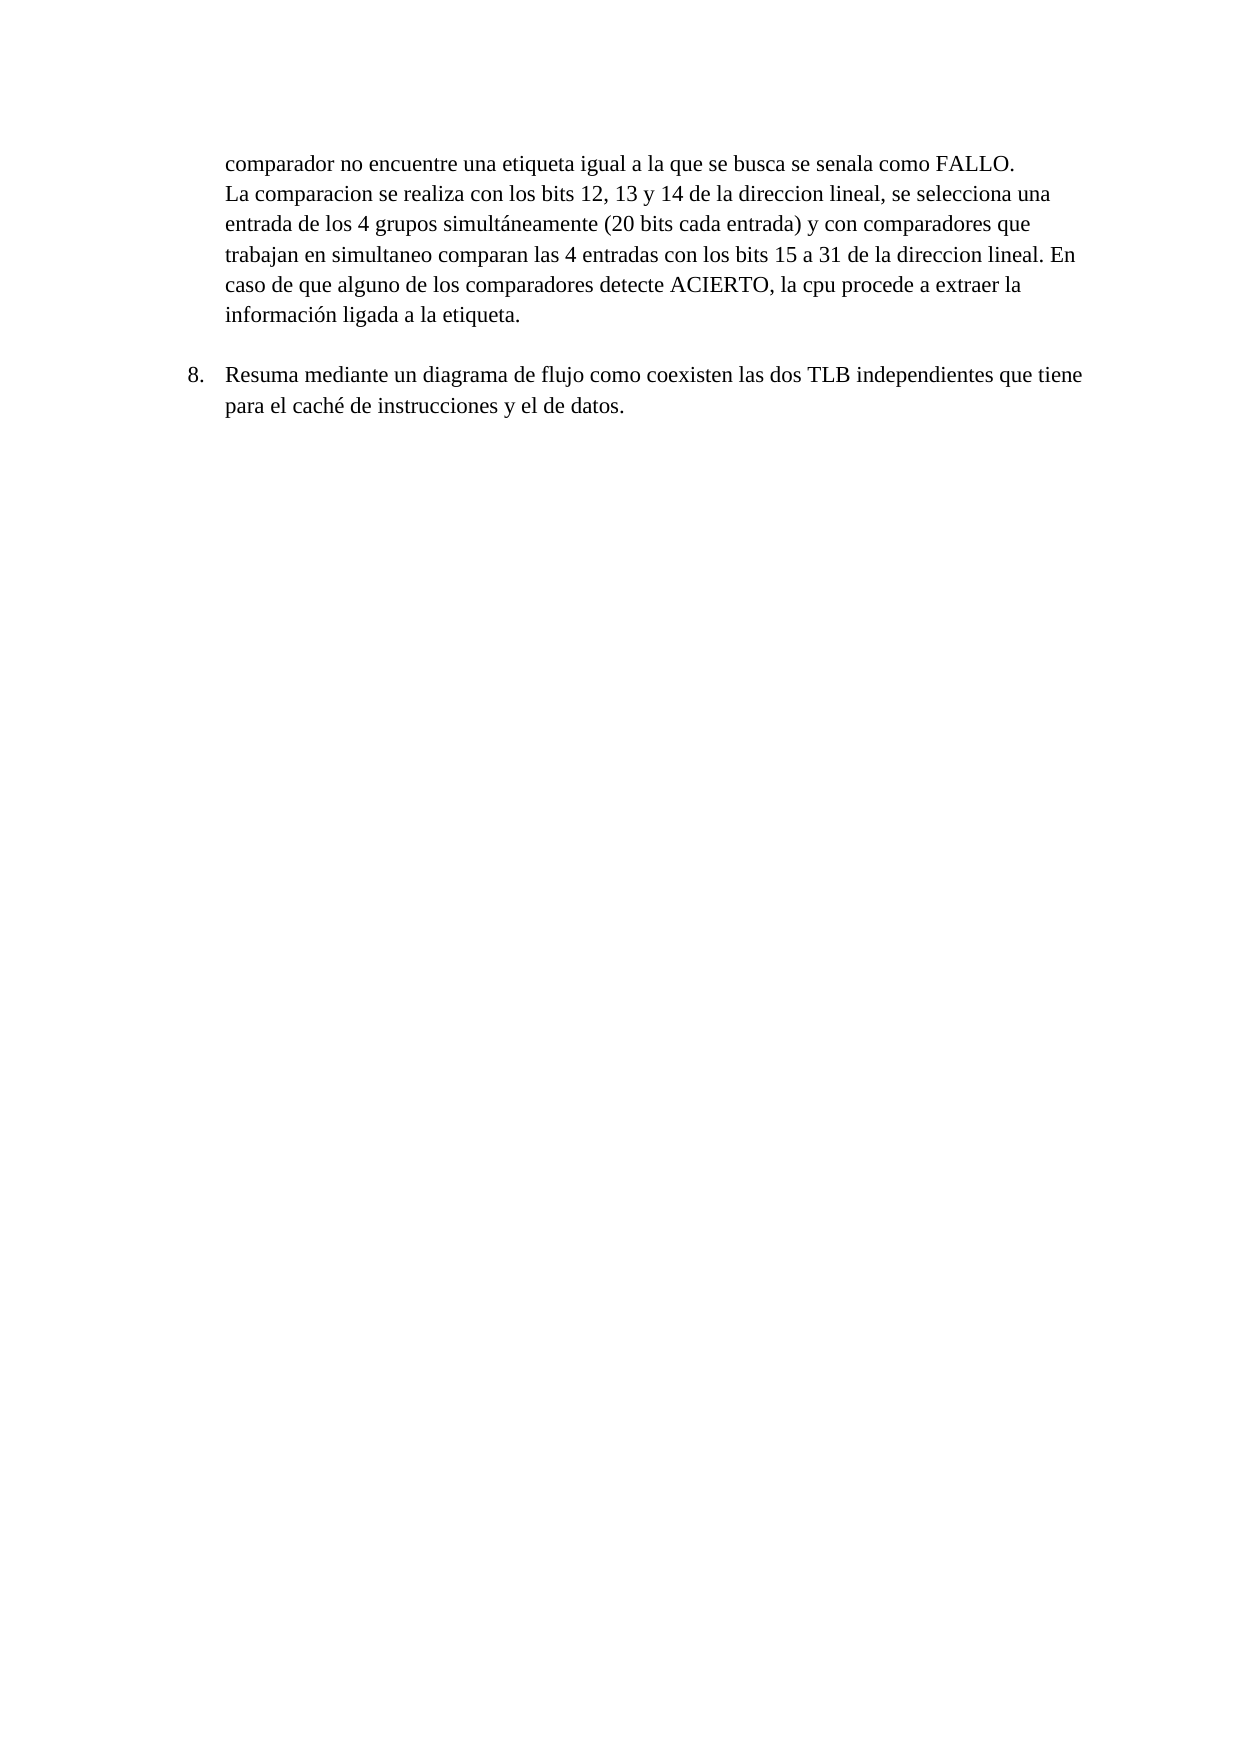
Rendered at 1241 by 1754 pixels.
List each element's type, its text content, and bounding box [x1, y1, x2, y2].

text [225, 150, 1090, 327]
list Resuma mediante un diagrama de flujo como coexisten las dos TLB independientes que tiene para el caché de instrucciones y el de datos. [187, 361, 1090, 418]
